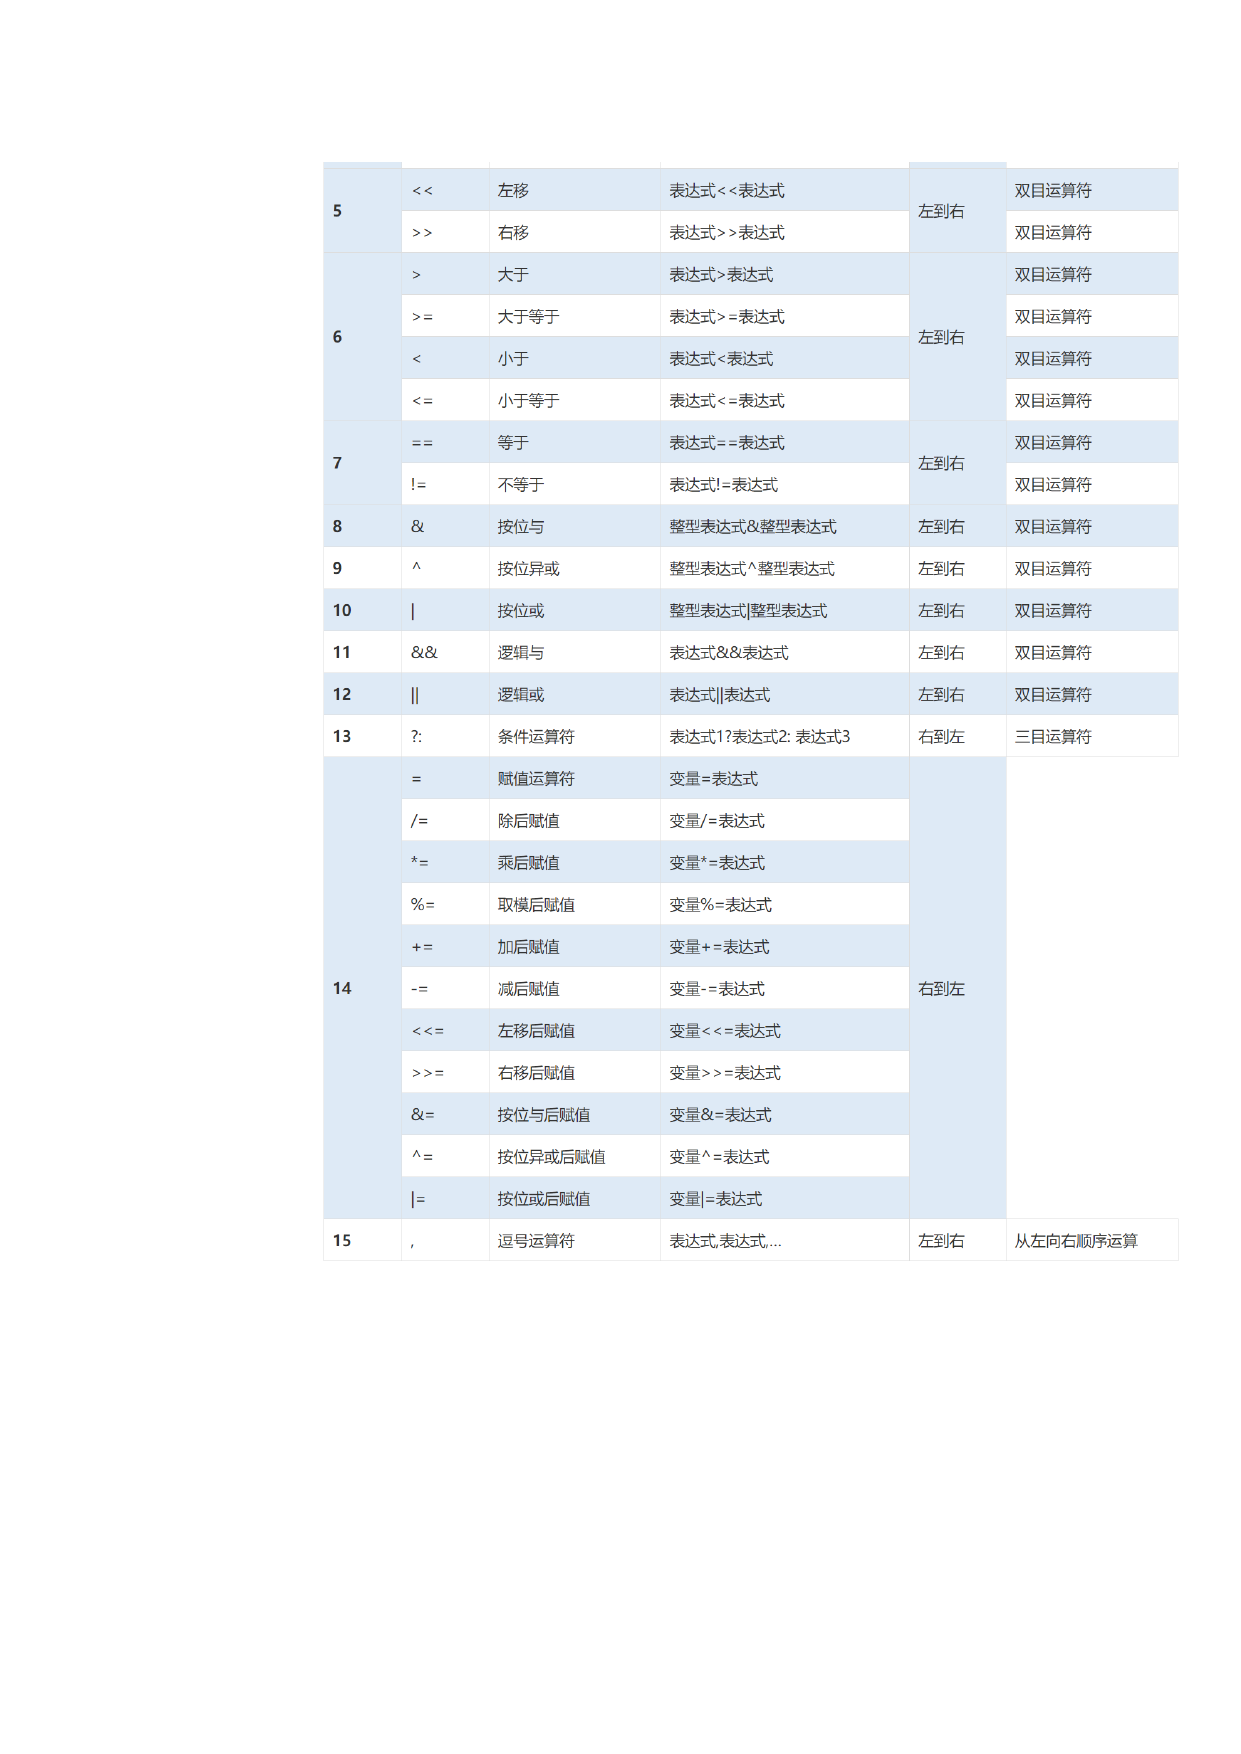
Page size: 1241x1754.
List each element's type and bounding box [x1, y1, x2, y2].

picture [318, 162, 1184, 1266]
